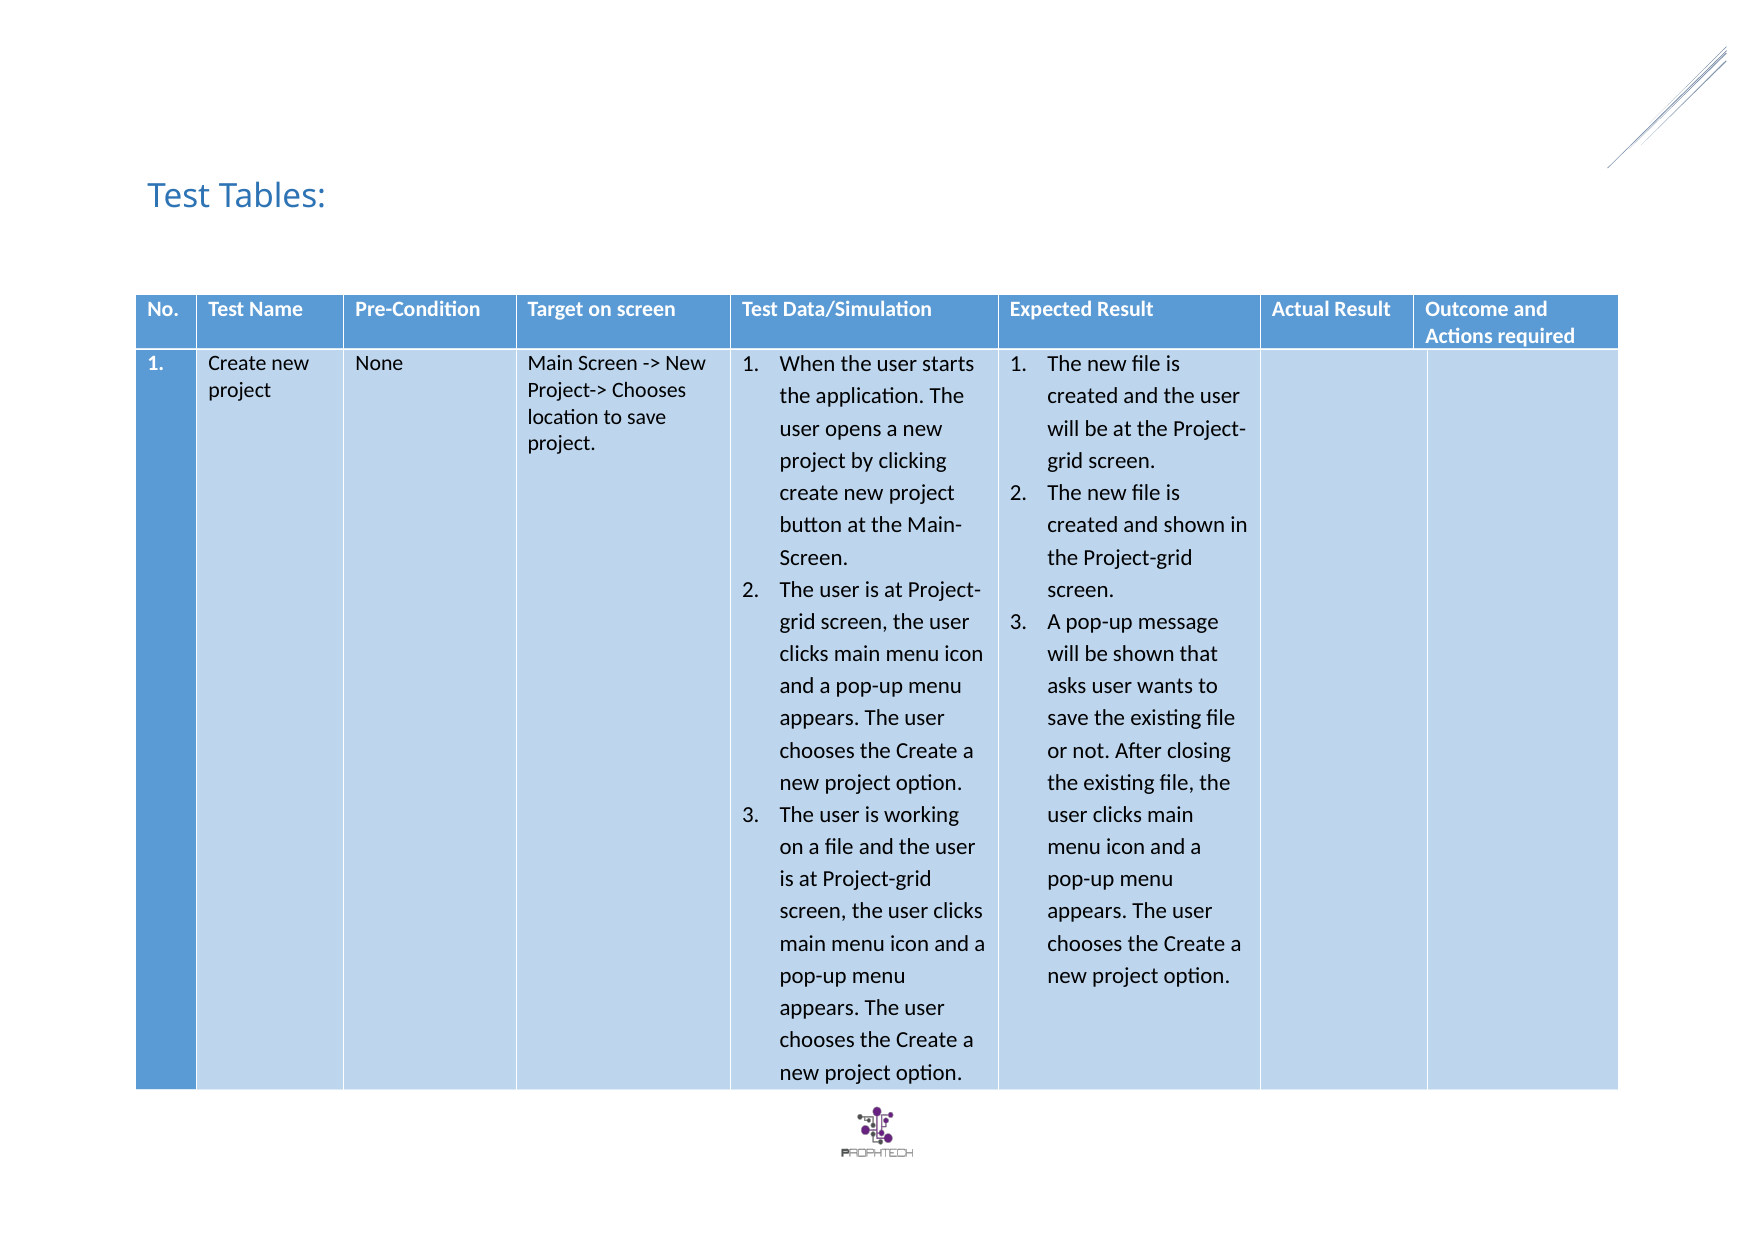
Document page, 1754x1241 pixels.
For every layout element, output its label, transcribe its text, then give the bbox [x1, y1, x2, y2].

table_cell [1261, 350, 1427, 1089]
table_header Expected Result [999, 295, 1260, 348]
table_cell Main Screen -> New Project-> Chooses location to save project. [517, 350, 730, 1089]
table_header No. [136, 295, 196, 348]
table_cell Create new project [197, 350, 343, 1089]
table_cell [1428, 350, 1618, 1089]
table_header Test Name [197, 295, 343, 348]
picture [834, 1096, 920, 1167]
table_header Actual Result [1261, 295, 1413, 348]
table_header Pre-Condition [344, 295, 516, 348]
table_cell 1. [136, 350, 196, 1089]
table_header Test Data/Simulation [731, 295, 998, 348]
table_header Outcome and Actions required [1414, 295, 1618, 348]
subtitle Test Tables: [147, 172, 1607, 217]
table_header Target on screen [517, 295, 730, 348]
table_cell None [344, 350, 516, 1089]
